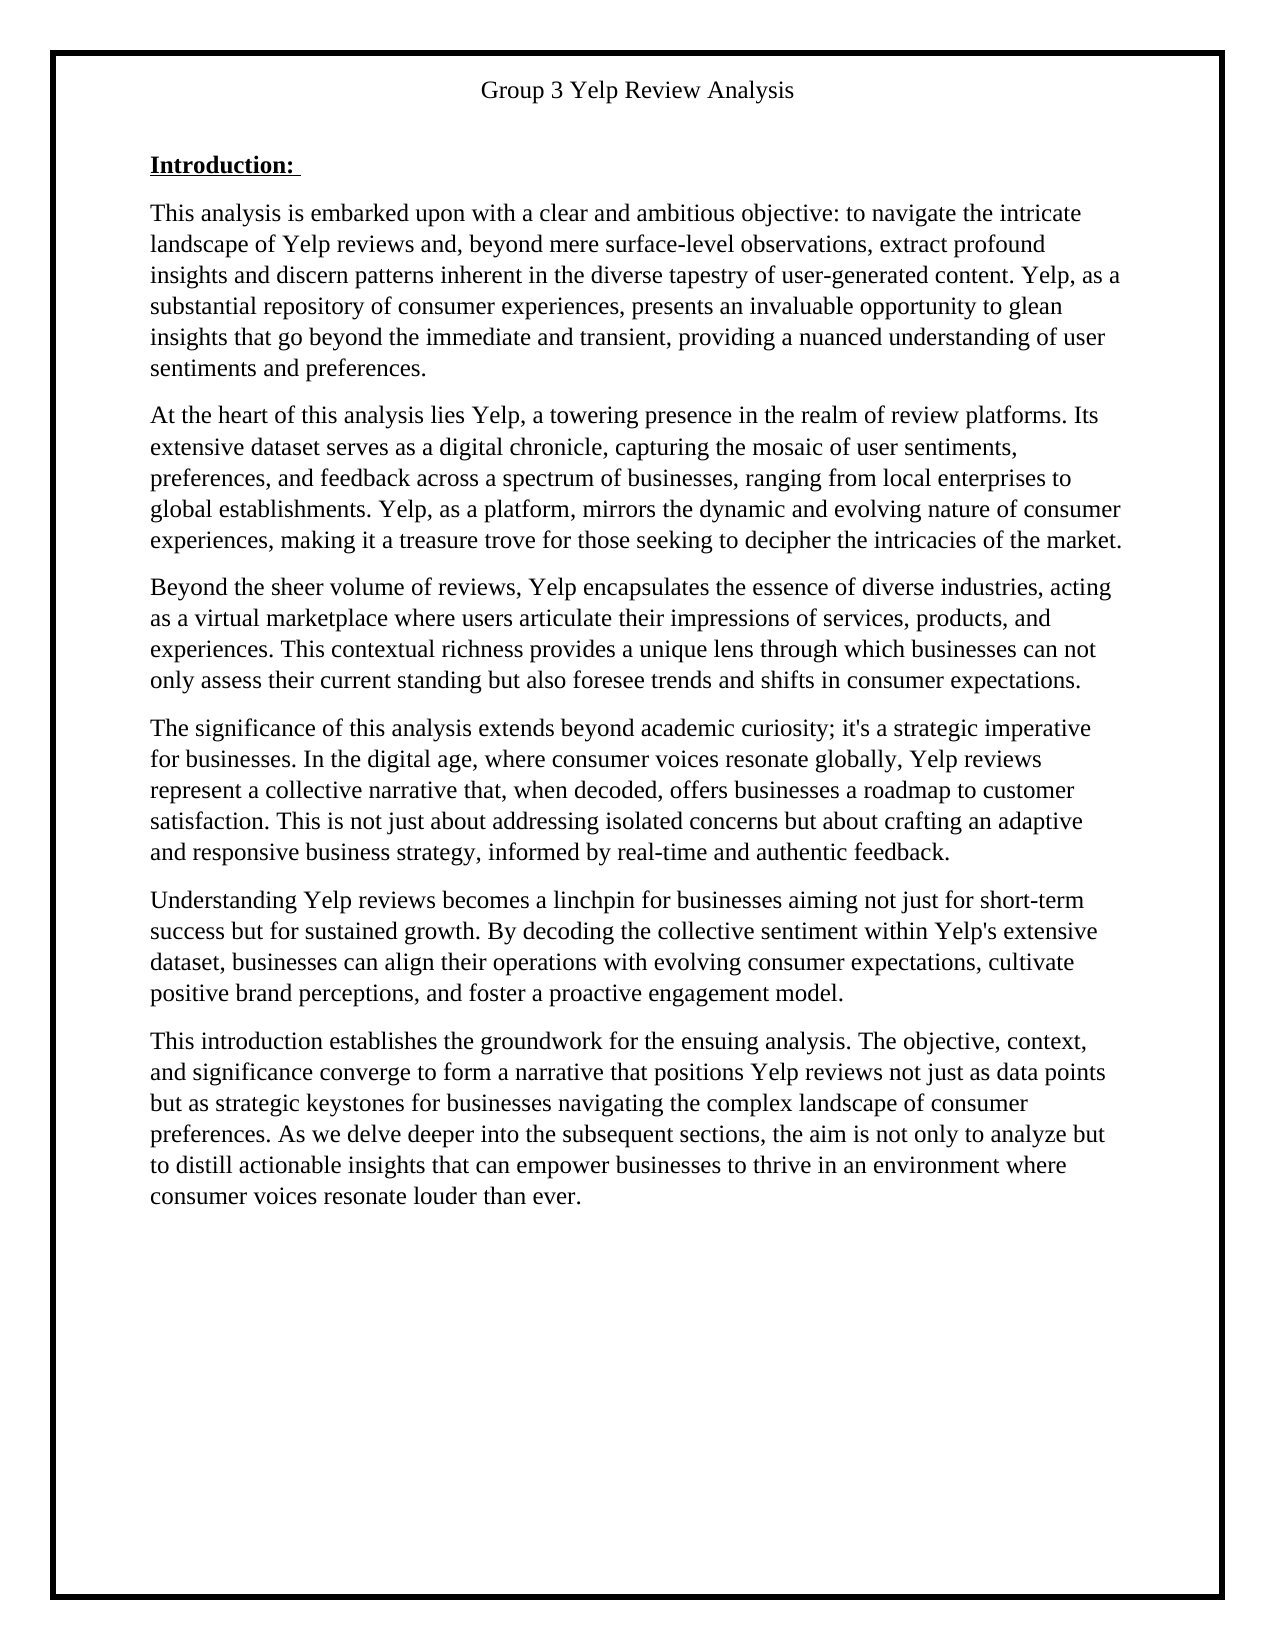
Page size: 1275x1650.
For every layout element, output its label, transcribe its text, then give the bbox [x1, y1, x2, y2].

text This analysis is embarked upon with a clear and ambitious objective: to navigate the intricate landscape of Yelp reviews and, beyond mere surface-level observations, extract profound insights and discern patterns inherent in the diverse tapestry of user-generated content. Yelp, as a substantial repository of consumer experiences, presents an invaluable opportunity to glean insights that go beyond the immediate and transient, providing a nuanced understanding of user sentiments and preferences. [150, 198, 1125, 382]
text This introduction establishes the groundwork for the ensuing analysis. The objective, context, and significance converge to form a narrative that positions Yelp reviews not just as data points but as strategic keystones for businesses navigating the complex landscape of consumer preferences. As we delve deeper into the subsequent sections, the aim is not only to analyze but to distill actionable insights that can empower businesses to thrive in an environment where consumer voices resonate louder than ever. [150, 1026, 1125, 1210]
text Beyond the sheer volume of reviews, Yelp encapsulates the essence of diverse industries, acting as a virtual marketplace where users articulate their impressions of services, products, and experiences. This contextual richness provides a unique lens through which businesses can not only assess their current standing but also foresee trends and shifts in consumer expectations. [150, 572, 1125, 694]
text At the heart of this analysis lies Yelp, a towering presence in the realm of review platforms. Its extensive dataset serves as a digital chronicle, capturing the mosaic of user sentiments, preferences, and feedback across a spectrum of businesses, ranging from local enterprises to global establishments. Yelp, as a platform, mirrors the dynamic and evolving nature of consumer experiences, making it a treasure trove for those seeking to decipher the intricacies of the market. [150, 401, 1125, 553]
text Introduction: [150, 150, 1125, 179]
text Understanding Yelp reviews becomes a linchpin for businesses aiming not just for short-term success but for sustained growth. By decoding the collective sentiment within Yelp's extensive dataset, businesses can align their operations with evolving consumer expectations, cultivate positive brand perceptions, and foster a proactive engagement model. [150, 885, 1125, 1007]
text The significance of this analysis extends beyond academic curiosity; it's a strategic imperative for businesses. In the digital age, where consumer voices resonate globally, Yelp reviews represent a collective narrative that, when decoded, offers businesses a roadmap to customer satisfaction. This is not just about addressing isolated concerns but about crafting an adaptive and responsive business strategy, informed by real-time and authentic feedback. [150, 713, 1125, 866]
